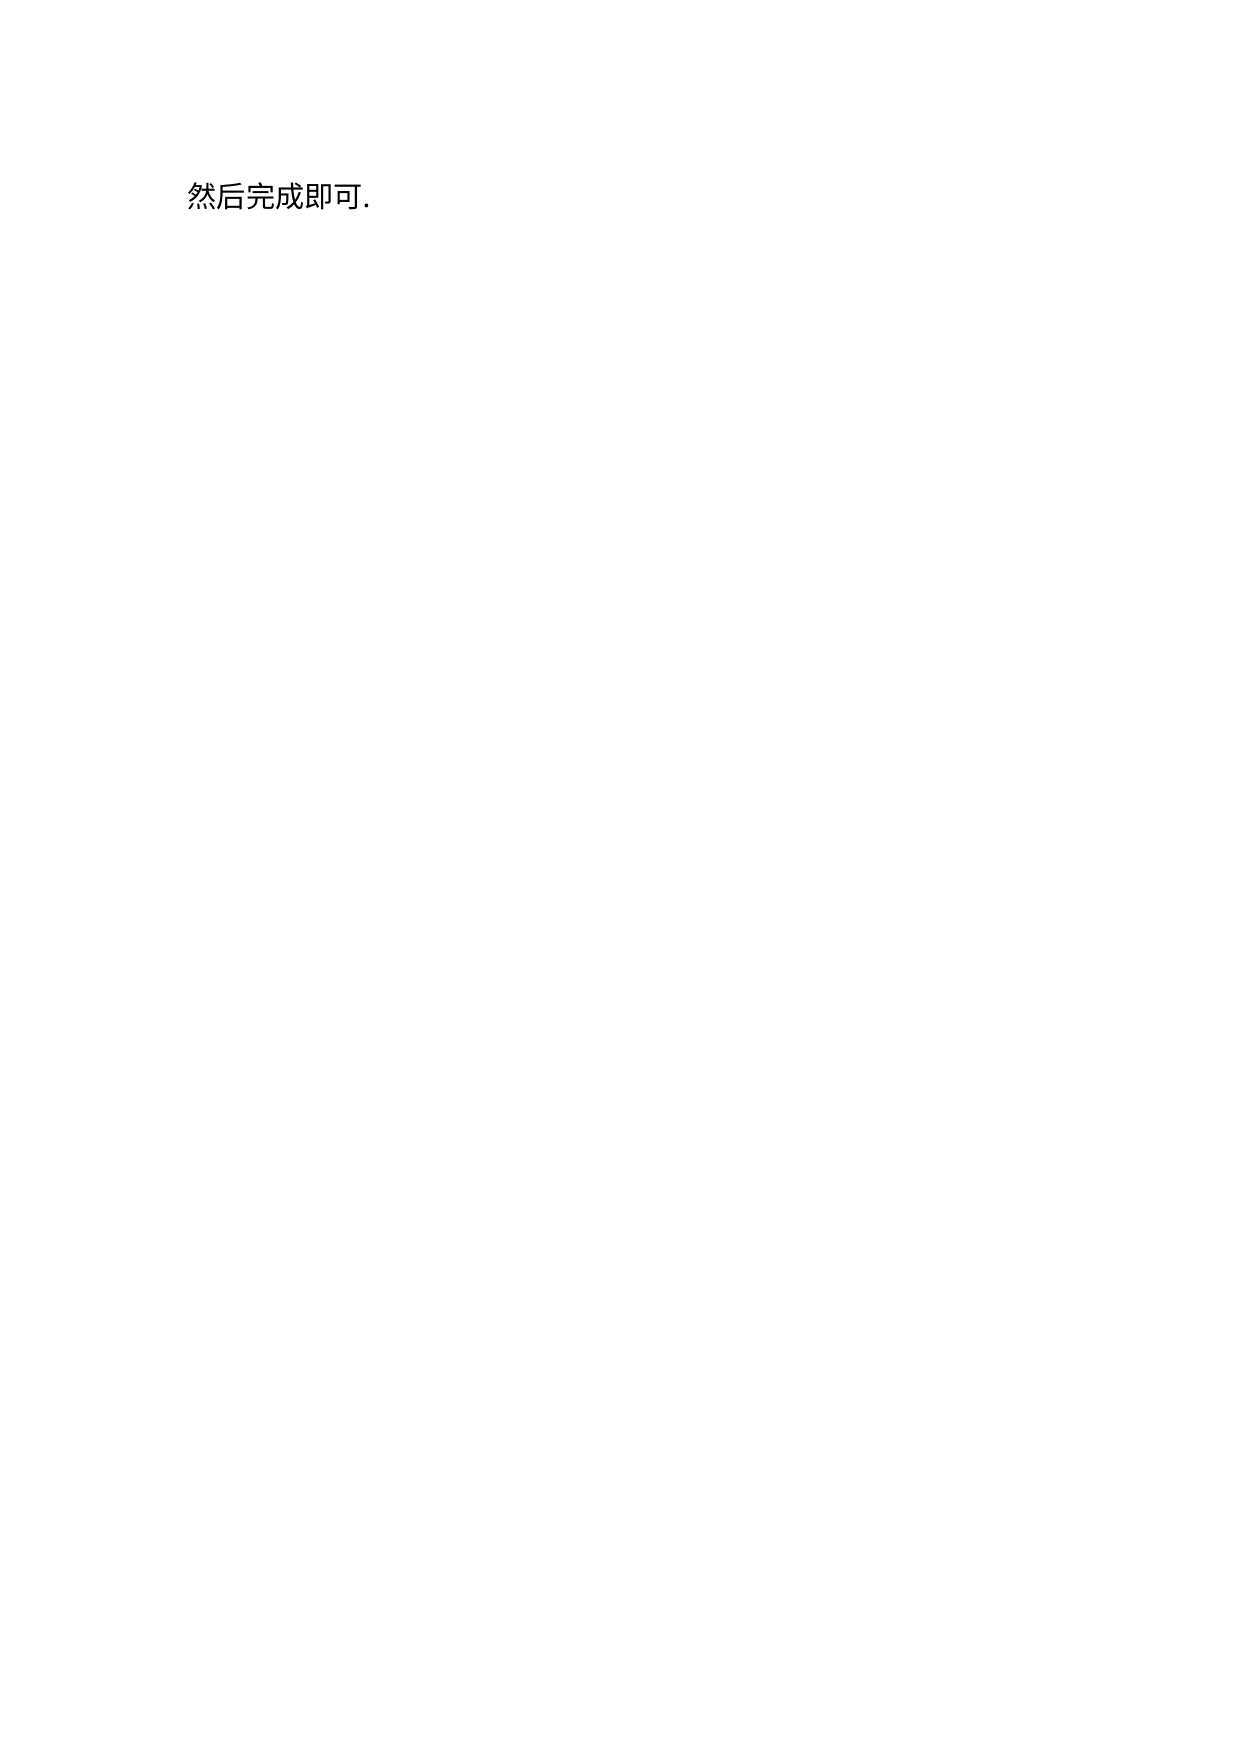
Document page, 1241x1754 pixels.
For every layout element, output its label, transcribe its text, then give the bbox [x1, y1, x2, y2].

text 然后完成即可. [187, 162, 1053, 227]
